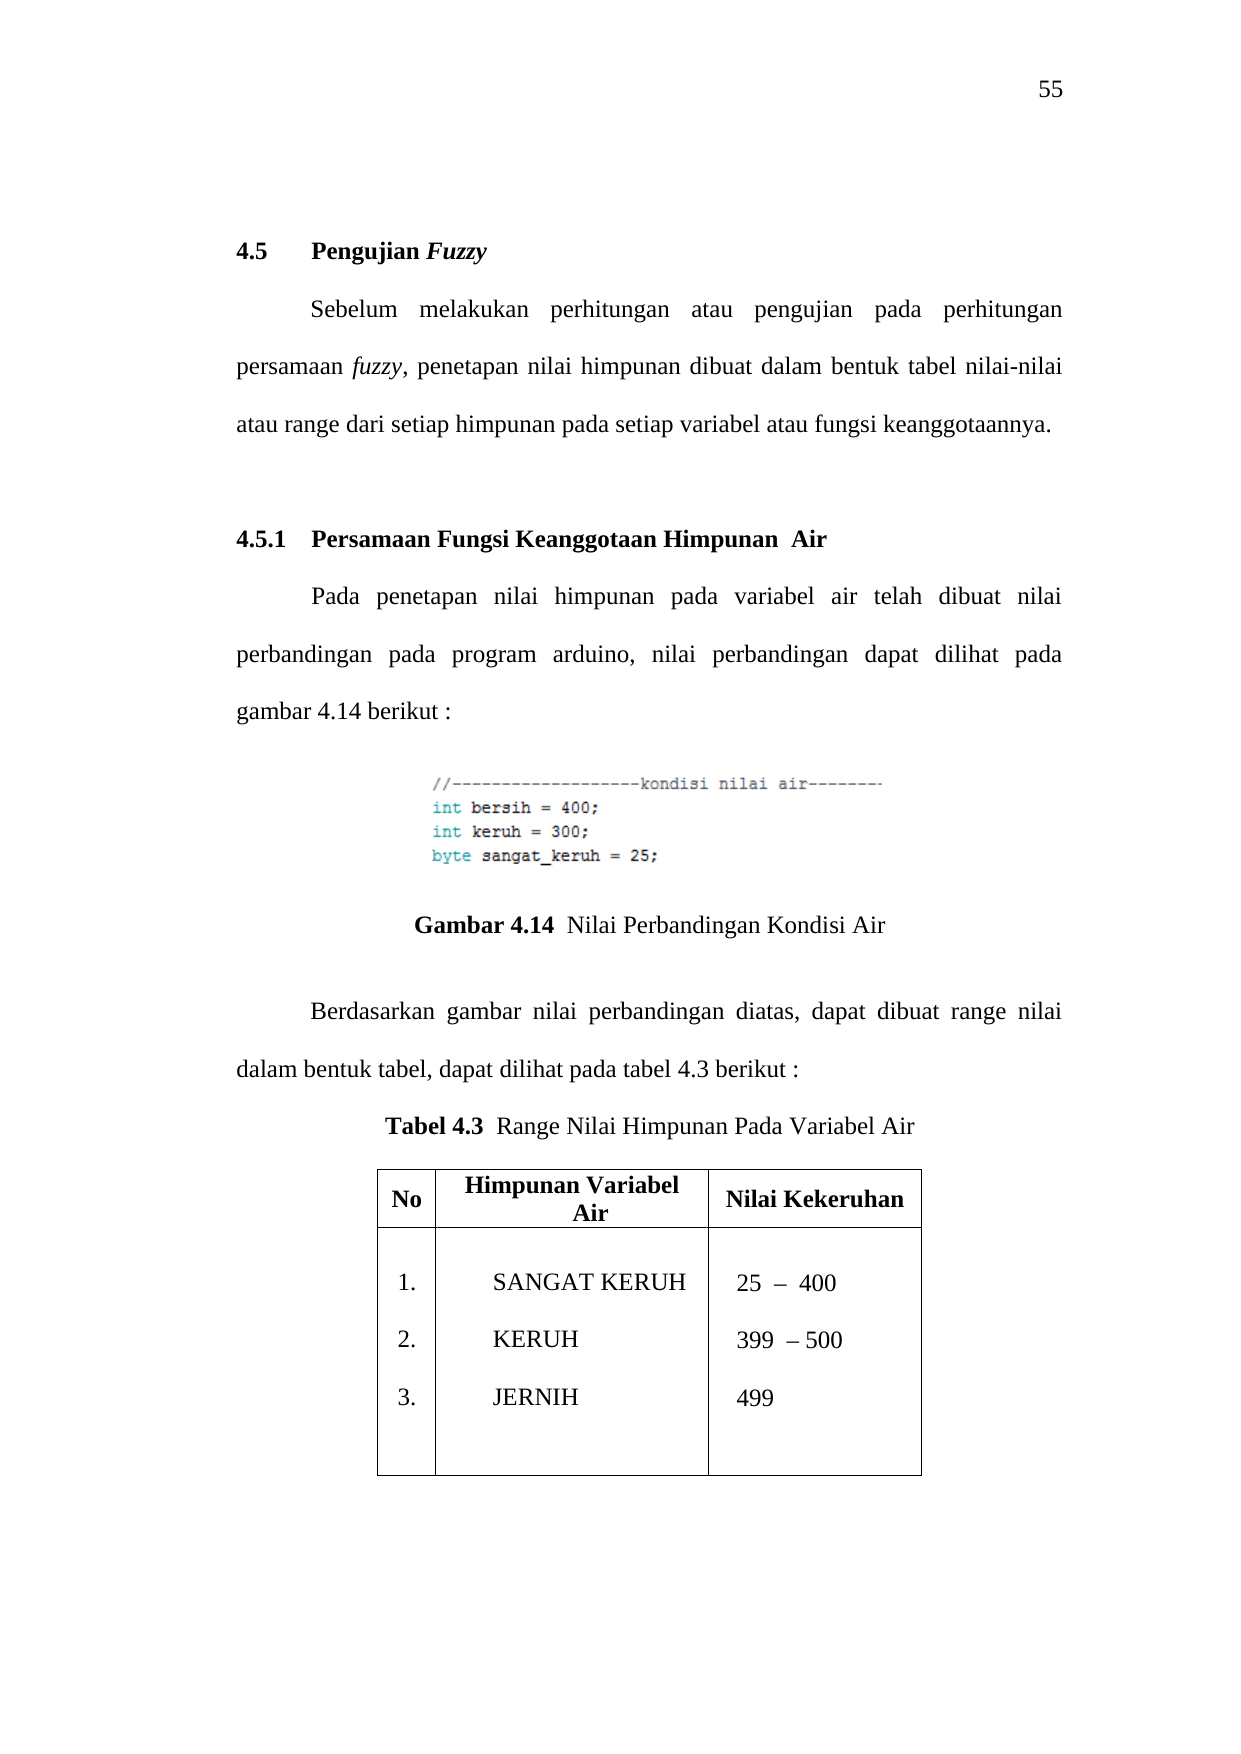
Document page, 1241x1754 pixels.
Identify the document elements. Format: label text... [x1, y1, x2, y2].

table_header Nilai Kekeruhan [709, 1170, 921, 1227]
text 4.5.1 Persamaan Fungsi Keanggotaan Himpunan Air [236, 524, 1063, 552]
text Berdasarkan gambar nilai perbandingan diatas, dapat dibuat range nilai dalam bentuk tabel, dapat dilihat pada tabel 4.3 berikut : [236, 996, 1063, 1082]
picture [421, 753, 882, 882]
text Pada penetapan nilai himpunan pada variabel air telah dibuat nilai perbandingan pada program arduino, nilai perbandingan dapat dilihat pada gambar 4.14 berikut : [236, 581, 1063, 725]
text Sebelum melakukan perhitungan atau pengujian pada perhitungan persamaan fuzzy, penetapan nilai himpunan dibuat dalam bentuk tabel nilai-nilai atau range dari setiap himpunan pada setiap variabel atau fungsi keanggotaannya. [236, 294, 1063, 437]
table_header Himpunan Variabel Air [436, 1170, 708, 1227]
table_header No [378, 1170, 435, 1227]
text Gambar 4.14 Nilai Perbandingan Kondisi Air [236, 910, 1063, 939]
table_cell 1. 2. 3. [378, 1228, 435, 1475]
table_cell 25 – 400 399 – 500 – 600 [709, 1228, 921, 1475]
text Tabel 4.3 Range Nilai Himpunan Pada Variabel Air [236, 1111, 1063, 1140]
table_cell SANGAT KERUH KERUH JERNIH [436, 1228, 708, 1475]
list Pengujian Fuzzy [236, 236, 1063, 265]
